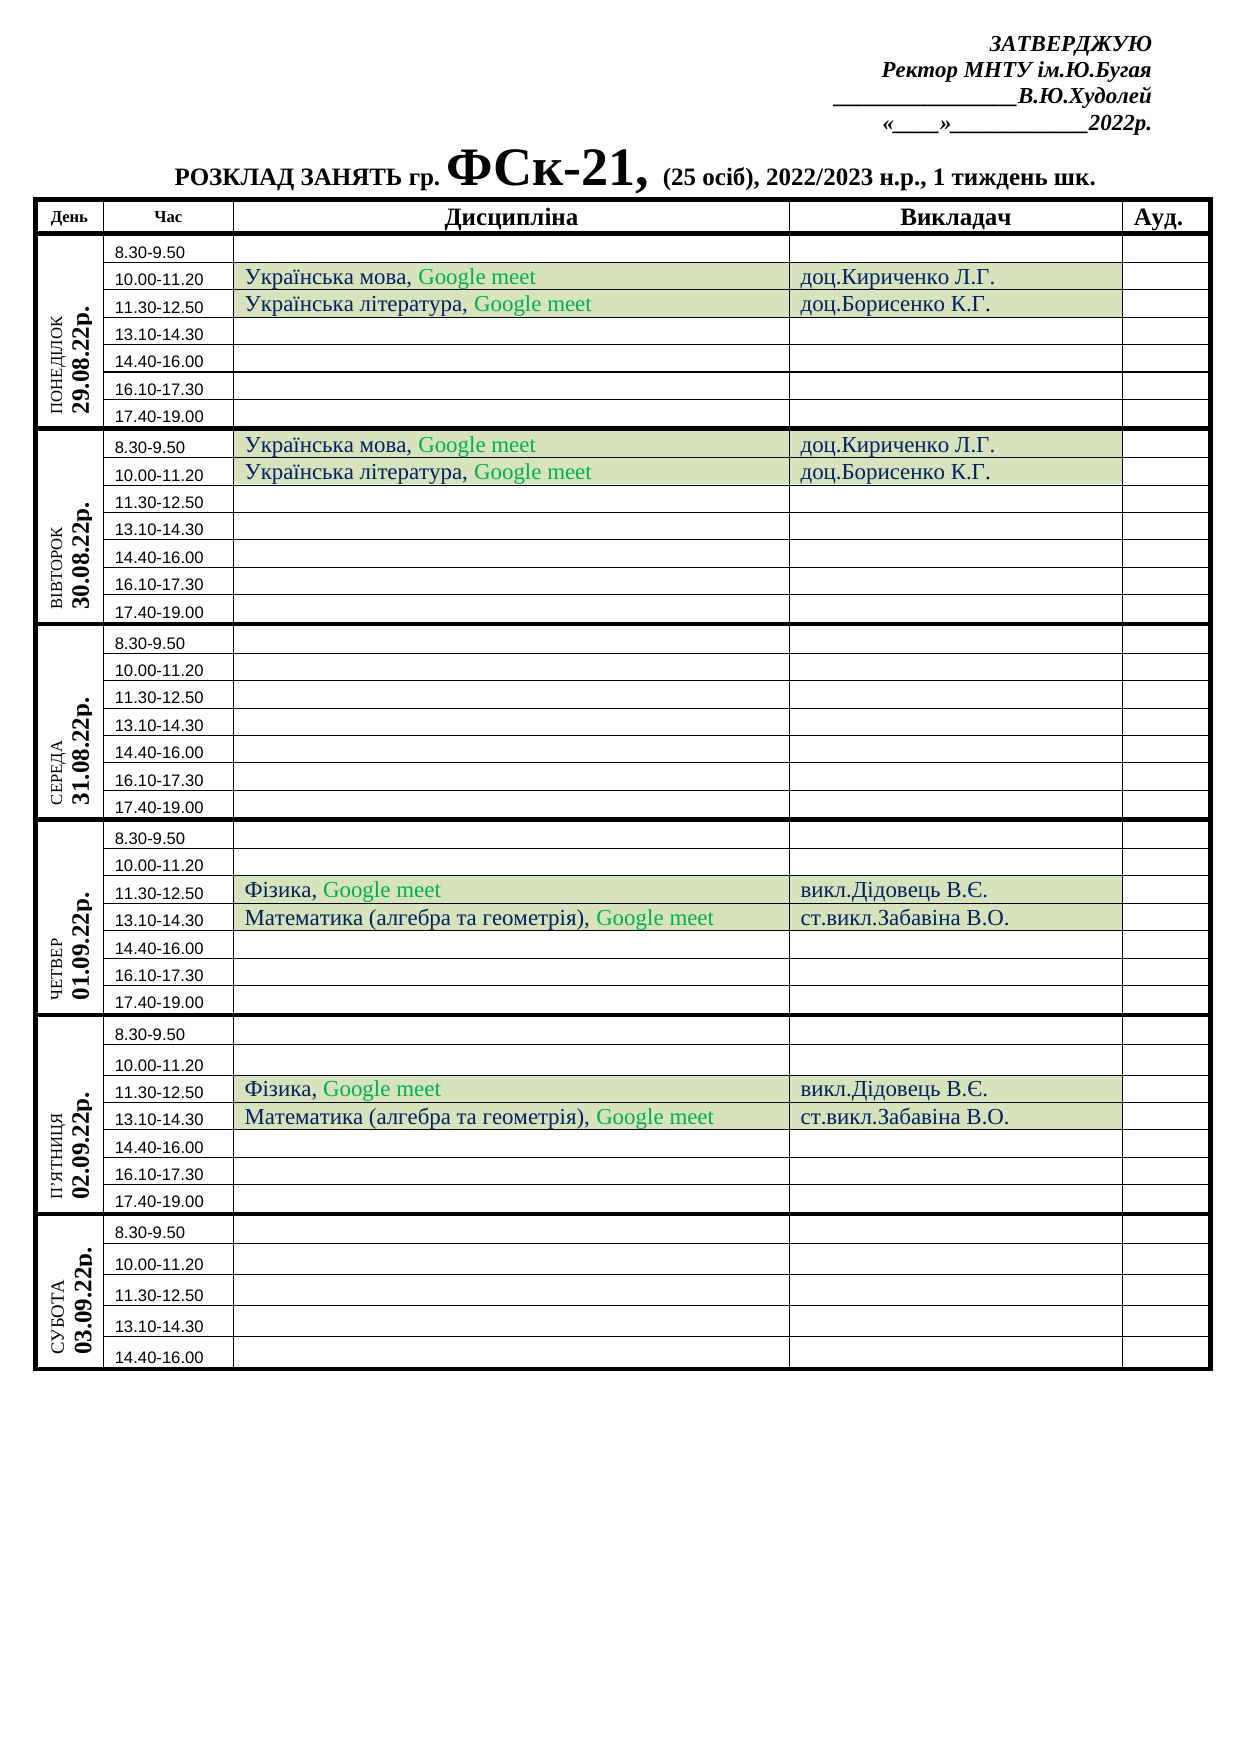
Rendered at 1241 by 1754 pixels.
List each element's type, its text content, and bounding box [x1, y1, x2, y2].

table_cell [234, 568, 789, 594]
table_cell [1123, 626, 1208, 653]
table_cell 10.00-11.20 [104, 458, 233, 484]
table_cell [790, 345, 1122, 371]
table_cell [234, 373, 789, 399]
table_cell [790, 626, 1122, 653]
table_cell [234, 513, 789, 539]
table_cell [234, 1244, 789, 1273]
table_cell [1123, 654, 1208, 680]
table_cell [790, 1185, 1122, 1211]
table_cell [234, 849, 789, 875]
table_cell 17.40-19.00 [104, 986, 233, 1012]
text «____»____________2022р. [148, 109, 1152, 135]
table_cell [234, 736, 789, 762]
table_cell [234, 959, 789, 985]
table_cell [1123, 791, 1208, 817]
table_cell [1123, 400, 1208, 426]
table_cell [790, 540, 1122, 567]
table_cell [234, 709, 789, 735]
table_header Час [104, 202, 233, 231]
table_cell 8.30-9.50 [104, 236, 233, 262]
table_cell [790, 959, 1122, 985]
table_cell [790, 931, 1122, 958]
table_cell [1123, 1306, 1208, 1336]
table_cell Українська мова, Google meet [234, 263, 789, 289]
table_cell [790, 1244, 1122, 1273]
table_cell [1123, 373, 1208, 399]
table_cell 8.30-9.50 [104, 822, 233, 848]
table_cell 16.10-17.30 [104, 568, 233, 594]
table_cell [234, 986, 789, 1012]
table_cell Українська мова, Google meet [234, 431, 789, 457]
table_cell [234, 654, 789, 680]
table_cell [790, 373, 1122, 399]
table_cell 13.10-14.30 [104, 904, 233, 930]
table_cell [234, 1130, 789, 1157]
table_cell СЕРЕДА 31.08.22р. [38, 626, 103, 817]
table_cell [790, 318, 1122, 344]
table_cell Українська література, Google meet [234, 458, 789, 484]
table_cell [234, 1045, 789, 1074]
table_cell 10.00-11.20 [104, 1045, 233, 1074]
table_cell [790, 400, 1122, 426]
table_cell 14.40-16.00 [104, 1337, 233, 1367]
table_cell [1123, 1337, 1208, 1367]
table_cell [234, 540, 789, 567]
table_cell [790, 822, 1122, 848]
table_cell [790, 681, 1122, 707]
table_cell [1123, 595, 1208, 622]
table_cell викл.Дідовець В.Є. [790, 1076, 1122, 1102]
table_cell [234, 931, 789, 958]
table_cell [234, 486, 789, 512]
table_cell [790, 849, 1122, 875]
table_cell [1123, 318, 1208, 344]
table_cell 10.00-11.20 [104, 849, 233, 875]
table_cell [1123, 931, 1208, 958]
table_cell 17.40-19.00 [104, 1185, 233, 1211]
table_cell [234, 763, 789, 789]
text ЗАТВЕРДЖУЮ [148, 29, 1152, 56]
table_header Викладач [790, 202, 1122, 231]
table_cell [234, 595, 789, 622]
table_header Ауд. [1123, 202, 1208, 231]
table_cell [234, 1185, 789, 1211]
table_cell [790, 1275, 1122, 1304]
table_cell П’ЯТНИЦЯ 02.09.22р. [38, 1017, 103, 1211]
text РОЗКЛАД ЗАНЯТЬ гр. ФСк-21, (25 осіб), 2022/2023 н.р., 1 тиждень шк. [118, 135, 1152, 197]
table_cell Математика (алгебра та геометрія), Google meet [234, 904, 789, 930]
table_cell [1123, 290, 1208, 317]
table_cell [234, 1216, 789, 1242]
table_cell [1123, 1244, 1208, 1273]
table_cell [234, 1158, 789, 1184]
table_cell 11.30-12.50 [104, 290, 233, 317]
table_cell 8.30-9.50 [104, 1017, 233, 1043]
table_cell 14.40-16.00 [104, 345, 233, 371]
table_cell [234, 1337, 789, 1367]
table_cell 13.10-14.30 [104, 1103, 233, 1129]
table_cell [1123, 1158, 1208, 1184]
table_cell [234, 1017, 789, 1043]
table_cell 8.30-9.50 [104, 626, 233, 653]
table_cell 11.30-12.50 [104, 876, 233, 903]
table_cell [790, 709, 1122, 735]
table_cell [234, 1306, 789, 1336]
table_cell [1123, 681, 1208, 707]
table_cell [234, 345, 789, 371]
table_cell ЧЕТВЕР 01.09.22р. [38, 822, 103, 1012]
table_cell [790, 986, 1122, 1012]
table_cell [790, 595, 1122, 622]
table_cell [790, 236, 1122, 262]
table_cell [1123, 513, 1208, 539]
table_cell викл.Дідовець В.Є. [790, 876, 1122, 903]
table_cell доц.Борисенко К.Г. [790, 458, 1122, 484]
table_cell 13.10-14.30 [104, 513, 233, 539]
table_cell [234, 1275, 789, 1304]
table_cell 16.10-17.30 [104, 1158, 233, 1184]
table_cell [1123, 904, 1208, 930]
table_cell доц.Кириченко Л.Г. [790, 263, 1122, 289]
table_cell [790, 791, 1122, 817]
table_cell [1123, 1103, 1208, 1129]
table_cell 17.40-19.00 [104, 595, 233, 622]
table_cell Фізика, Google meet [234, 1076, 789, 1102]
table_cell [790, 736, 1122, 762]
table_cell [1123, 1130, 1208, 1157]
table_cell 8.30-9.50 [104, 431, 233, 457]
table_cell [234, 791, 789, 817]
table_cell [1123, 736, 1208, 762]
table_cell [790, 1158, 1122, 1184]
table_cell 11.30-12.50 [104, 486, 233, 512]
table_cell [1123, 1045, 1208, 1074]
table_cell ст.викл.Забавіна В.О. [790, 1103, 1122, 1129]
table_cell [1123, 1216, 1208, 1242]
table_cell [1123, 568, 1208, 594]
table_cell [1123, 540, 1208, 567]
table_cell [790, 654, 1122, 680]
table_cell ПОНЕДІЛОК 29.08.22р. [38, 236, 103, 426]
table_cell [1123, 822, 1208, 848]
table_cell [1123, 1185, 1208, 1211]
table_cell 13.10-14.30 [104, 318, 233, 344]
table_cell [790, 1216, 1122, 1242]
table_cell ВІВТОРОК 30.08.22р. [38, 431, 103, 622]
table_cell СУБОТА 03.09.22р. [38, 1216, 103, 1367]
table_cell [234, 318, 789, 344]
text Ректор МНТУ ім.Ю.Бугая [148, 56, 1152, 82]
table_cell [1123, 236, 1208, 262]
table_cell [1123, 959, 1208, 985]
table_cell [790, 568, 1122, 594]
table_cell 8.30-9.50 [104, 1216, 233, 1242]
table_header Дисципліна [234, 202, 789, 231]
table_cell 14.40-16.00 [104, 736, 233, 762]
table_cell [1123, 431, 1208, 457]
table_cell Фізика, Google meet [234, 876, 789, 903]
table_cell [790, 763, 1122, 789]
table_cell 13.10-14.30 [104, 1306, 233, 1336]
table_cell [790, 1045, 1122, 1074]
table_cell 10.00-11.20 [104, 1244, 233, 1273]
table_header День [38, 202, 103, 231]
table_cell [1123, 486, 1208, 512]
table_cell 11.30-12.50 [104, 1076, 233, 1102]
table_cell 14.40-16.00 [104, 931, 233, 958]
table_cell 14.40-16.00 [104, 540, 233, 567]
table_cell 10.00-11.20 [104, 654, 233, 680]
table_cell 16.10-17.30 [104, 959, 233, 985]
table_cell 17.40-19.00 [104, 400, 233, 426]
table_cell [790, 1130, 1122, 1157]
table_cell [1123, 345, 1208, 371]
table_cell [1123, 709, 1208, 735]
table_cell [234, 822, 789, 848]
table_cell 10.00-11.20 [104, 263, 233, 289]
text ________________В.Ю.Худолей [148, 82, 1152, 109]
table_cell 14.40-16.00 [104, 1130, 233, 1157]
table_cell [234, 681, 789, 707]
table_cell [1123, 263, 1208, 289]
table_cell [1123, 849, 1208, 875]
table_cell [790, 1306, 1122, 1336]
table_cell [1123, 763, 1208, 789]
table_cell доц.Кириченко Л.Г. [790, 431, 1122, 457]
table_cell 16.10-17.30 [104, 373, 233, 399]
table_cell [790, 1337, 1122, 1367]
table_cell 16.10-17.30 [104, 763, 233, 789]
table_cell ст.викл.Забавіна В.О. [790, 904, 1122, 930]
table_cell [1123, 1275, 1208, 1304]
table_cell доц.Борисенко К.Г. [790, 290, 1122, 317]
table_cell Математика (алгебра та геометрія), Google meet [234, 1103, 789, 1129]
table_cell [234, 236, 789, 262]
table_cell [1123, 986, 1208, 1012]
table_cell [1123, 458, 1208, 484]
table_cell Українська література, Google meet [234, 290, 789, 317]
table_cell [234, 626, 789, 653]
table_cell [234, 400, 789, 426]
table_cell [1123, 1076, 1208, 1102]
table_cell 11.30-12.50 [104, 1275, 233, 1304]
table_cell [1123, 876, 1208, 903]
table_cell [790, 513, 1122, 539]
table_cell [1123, 1017, 1208, 1043]
table_cell 17.40-19.00 [104, 791, 233, 817]
table_cell [790, 486, 1122, 512]
table_cell 13.10-14.30 [104, 709, 233, 735]
table_cell 11.30-12.50 [104, 681, 233, 707]
table_cell [790, 1017, 1122, 1043]
